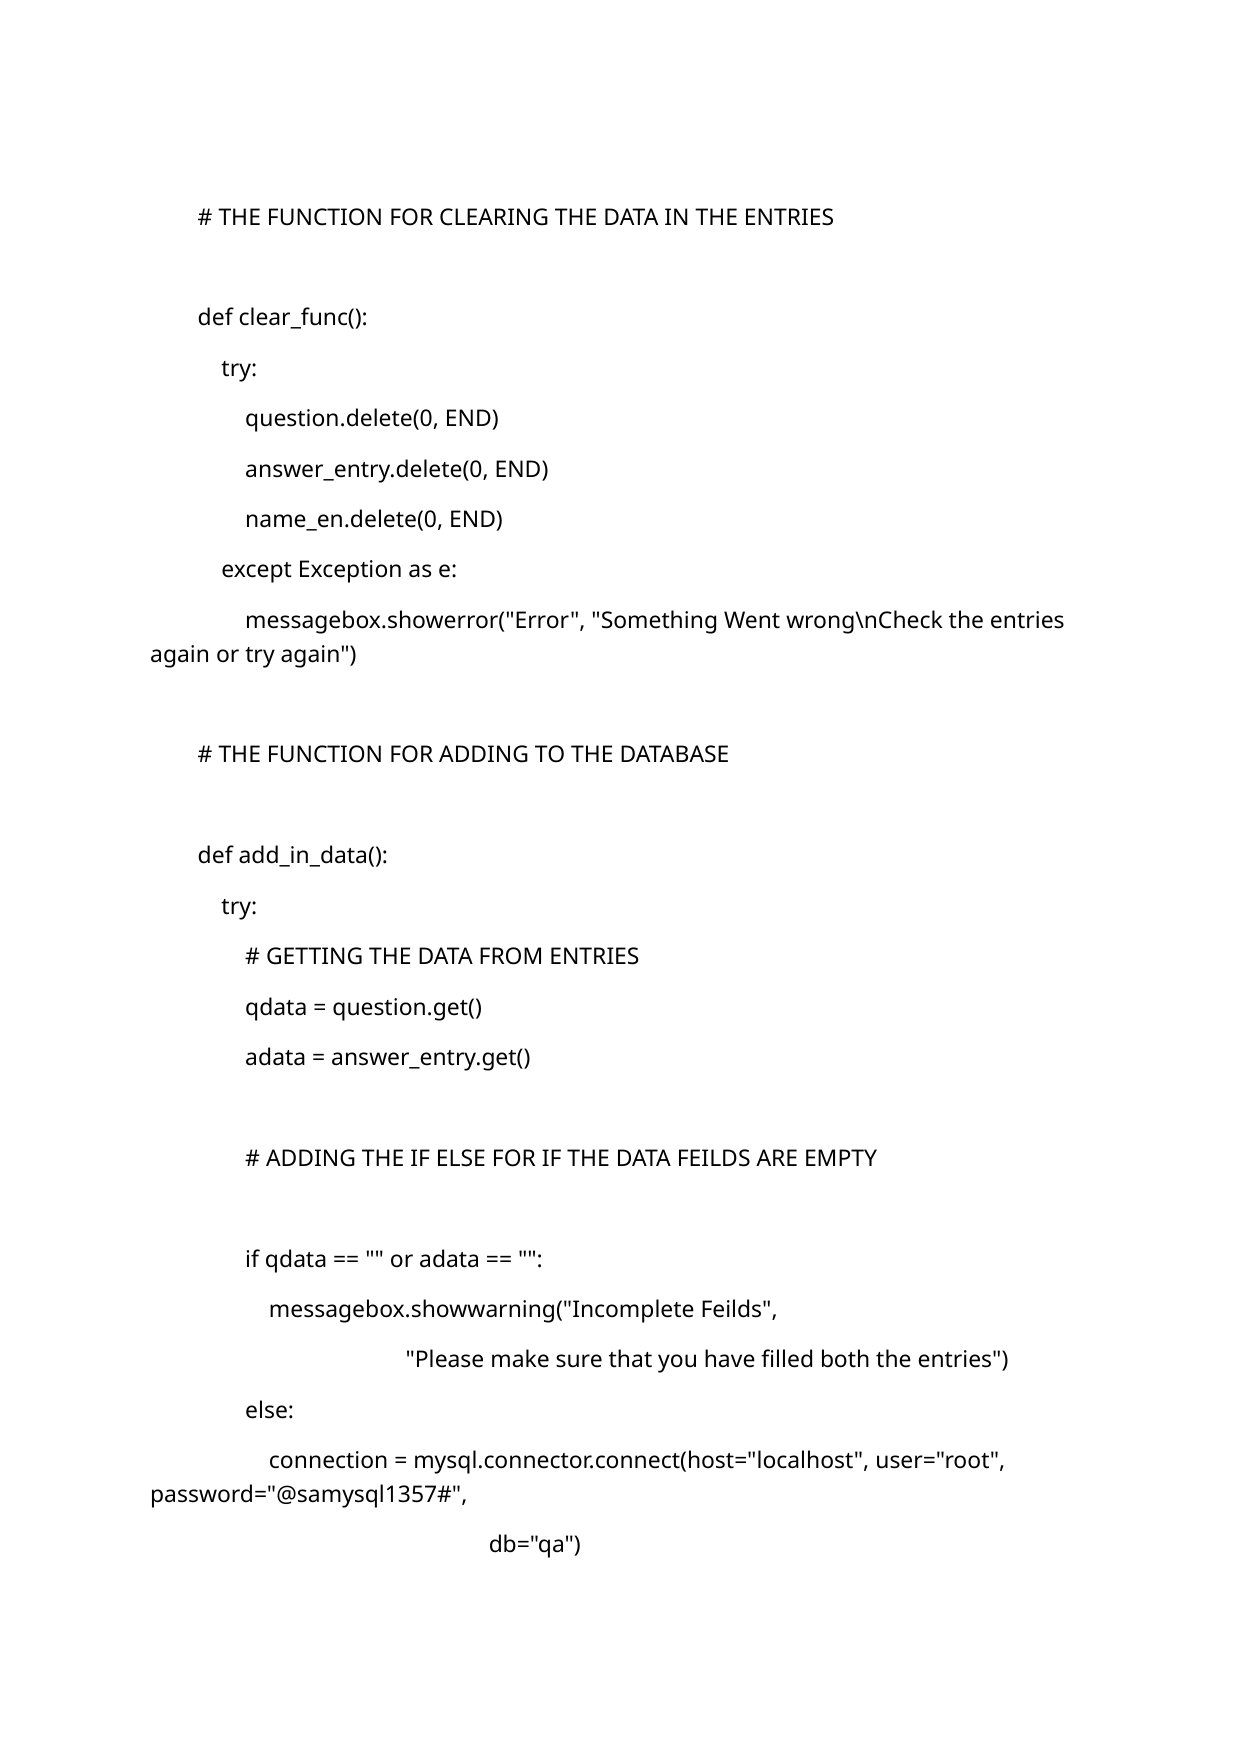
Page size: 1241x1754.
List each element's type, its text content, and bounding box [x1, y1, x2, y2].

text answer_entry.delete(0, END) [150, 452, 1090, 484]
text except Exception as e: [150, 553, 1090, 584]
text messagebox.showerror("Error", "Something Went wrong\nCheck the entries again or try again") [150, 604, 1090, 669]
text messagebox.showwarning("Incomplete Feilds", [150, 1293, 1090, 1324]
text else: [150, 1394, 1090, 1425]
text def clear_func(): [150, 301, 1090, 332]
text name_en.delete(0, END) [150, 503, 1090, 534]
text "Please make sure that you have filled both the entries") [150, 1343, 1090, 1374]
text adata = answer_entry.get() [150, 1041, 1090, 1072]
text # THE FUNCTION FOR CLEARING THE DATA IN THE ENTRIES [150, 200, 1090, 232]
text # GETTING THE DATA FROM ENTRIES [150, 940, 1090, 971]
text db="qa") [150, 1528, 1090, 1559]
text try: [150, 352, 1090, 383]
text try: [150, 889, 1090, 921]
text def add_in_data(): [150, 839, 1090, 870]
text connection = mysql.connector.connect(host="localhost", user="root", password="@samysql1357#", [150, 1444, 1090, 1509]
text question.delete(0, END) [150, 402, 1090, 433]
text # ADDING THE IF ELSE FOR IF THE DATA FEILDS ARE EMPTY [150, 1142, 1090, 1173]
text if qdata == "" or adata == "": [150, 1242, 1090, 1274]
text # THE FUNCTION FOR ADDING TO THE DATABASE [150, 738, 1090, 769]
text qdata = question.get() [150, 990, 1090, 1022]
